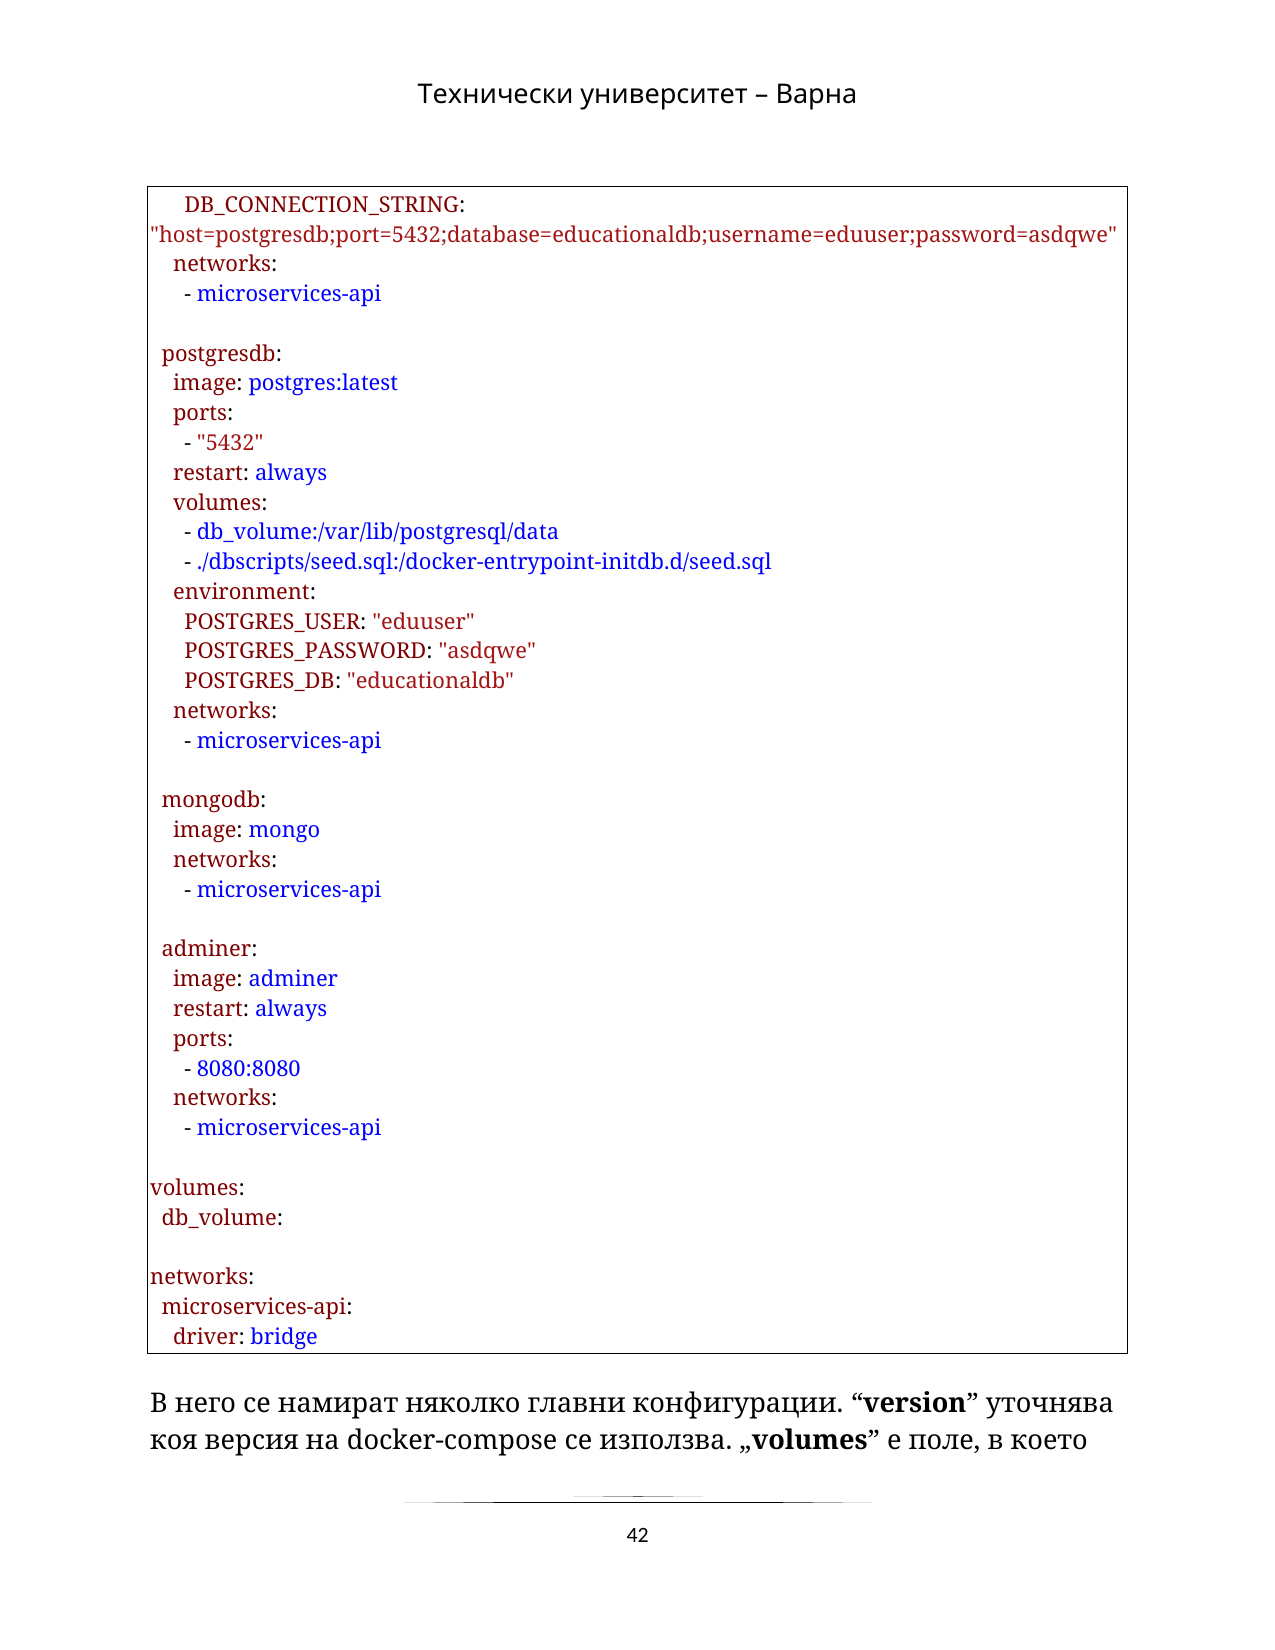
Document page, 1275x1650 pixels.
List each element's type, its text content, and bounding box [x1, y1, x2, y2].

text DB_CONNECTION_STRING: "host=postgresdb;port=5432;database=educationaldb;username=eduuser;password=asdqwe" [148, 187, 1127, 248]
text postgresdb: [150, 338, 1125, 367]
text - microservices-api [150, 725, 1125, 755]
text volumes: [150, 1172, 1125, 1202]
text - "5432" [150, 427, 1125, 457]
text image: mongo [150, 814, 1125, 844]
text - microservices-api [150, 874, 1125, 904]
text image: adminer [150, 963, 1125, 993]
text db_volume: [150, 1202, 1125, 1231]
text driver: bridge [148, 1318, 1127, 1353]
text networks: [150, 1082, 1125, 1112]
text - 8080:8080 [150, 1053, 1125, 1082]
text POSTGRES_USER: "eduuser" [150, 606, 1125, 636]
text POSTGRES_PASSWORD: "asdqwe" [150, 636, 1125, 665]
text - db_volume:/var/lib/postgresql/data [150, 516, 1125, 546]
text - microservices-api [150, 278, 1125, 308]
text image: postgres:latest [150, 367, 1125, 397]
text networks: [150, 844, 1125, 874]
text microservices-api: [150, 1291, 1125, 1318]
text networks: [150, 695, 1125, 725]
text ports: [150, 397, 1125, 427]
text ports: [150, 1023, 1125, 1053]
text adminer: [150, 933, 1125, 963]
text networks: [150, 248, 1125, 278]
text networks: [150, 1261, 1125, 1291]
text restart: always [150, 993, 1125, 1023]
text POSTGRES_DB: "educationaldb" [150, 665, 1125, 695]
text restart: always [150, 457, 1125, 487]
text - microservices-api [150, 1112, 1125, 1142]
text - ./dbscripts/seed.sql:/docker-entrypoint-initdb.d/seed.sql [150, 546, 1125, 576]
text volumes: [150, 487, 1125, 516]
text mongodb: [150, 784, 1125, 814]
text environment: [150, 576, 1125, 606]
